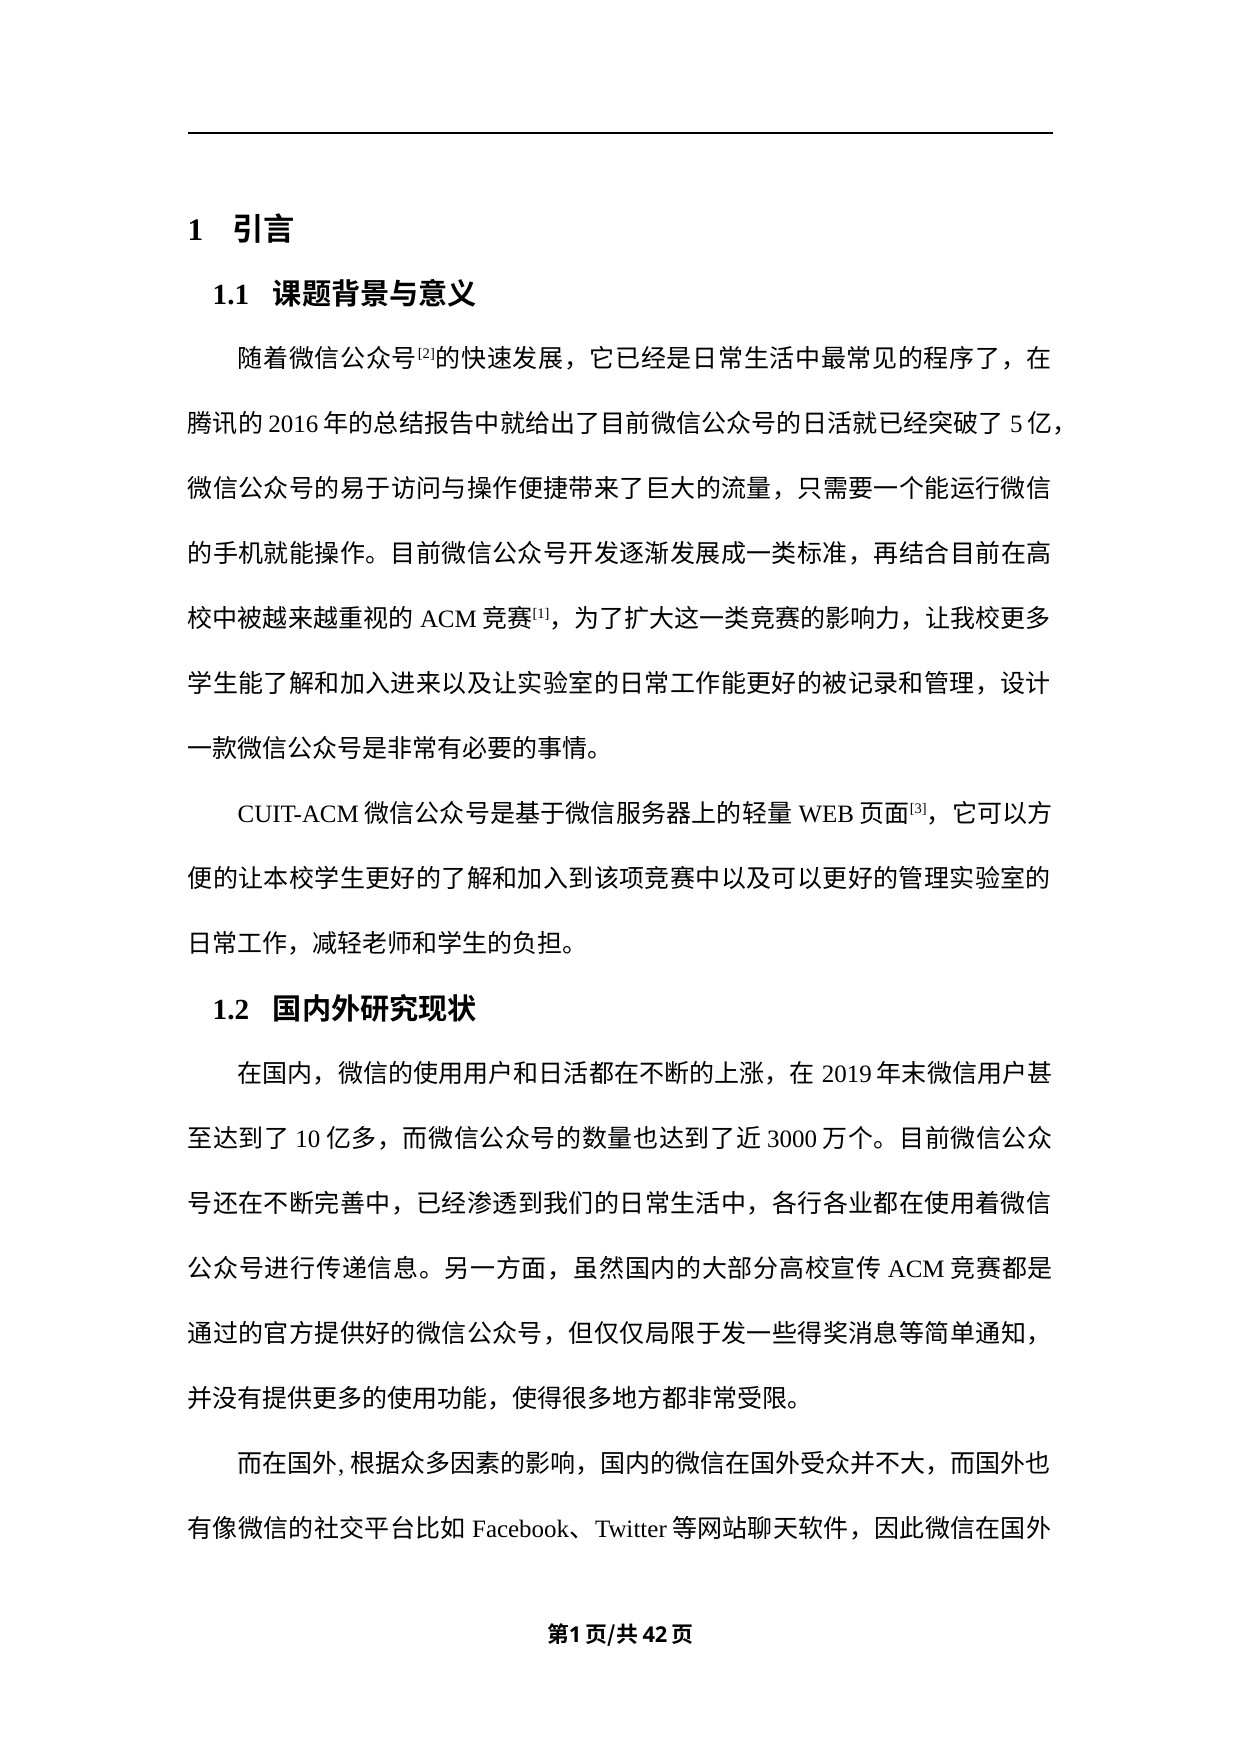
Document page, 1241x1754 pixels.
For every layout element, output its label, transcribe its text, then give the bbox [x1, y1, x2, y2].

subtitle 国内外研究现状 [212, 974, 1053, 1039]
text CUIT-ACM微信公众号是基于微信服务器上的轻量WEB页面[3]，它可以方便的让本校学生更好的了解和加入到该项竞赛中以及可以更好的管理实验室的日常工作，减轻老师和学生的负担。 [187, 779, 1053, 974]
subtitle 引言 [187, 194, 1053, 259]
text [187, 1429, 1053, 1559]
subtitle 课题背景与意义 [212, 259, 1053, 324]
text 随着微信公众号[2]的快速发展，它已经是日常生活中最常见的程序了，在腾讯的2016年的总结报告中就给出了目前微信公众号的日活就已经突破了5亿，微信公众号的易于访问与操作便捷带来了巨大的流量，只需要一个能运行微信的手机就能操作。目前微信公众号开发逐渐发展成一类标准，再结合目前在高校中被越来越重视的 ACM竞赛[1]，为了扩大这一类竞赛的影响力，让我校更多学生能了解和加入进来以及让实验室的日常工作能更好的被记录和管理，设计一款微信公众号是非常有必要的事情。 [187, 324, 1053, 779]
text 在国内，微信的使用用户和日活都在不断的上涨，在2019年末微信用户甚至达到了10亿多，而微信公众号的数量也达到了近3000万个。目前微信公众号还在不断完善中，已经渗透到我们的日常生活中，各行各业都在使用着微信公众号进行传递信息。另一方面，虽然国内的大部分高校宣传ACM竞赛都是通过的官方提供好的微信公众号，但仅仅局限于发一些得奖消息等简单通知，并没有提供更多的使用功能，使得很多地方都非常受限。 [187, 1039, 1053, 1429]
